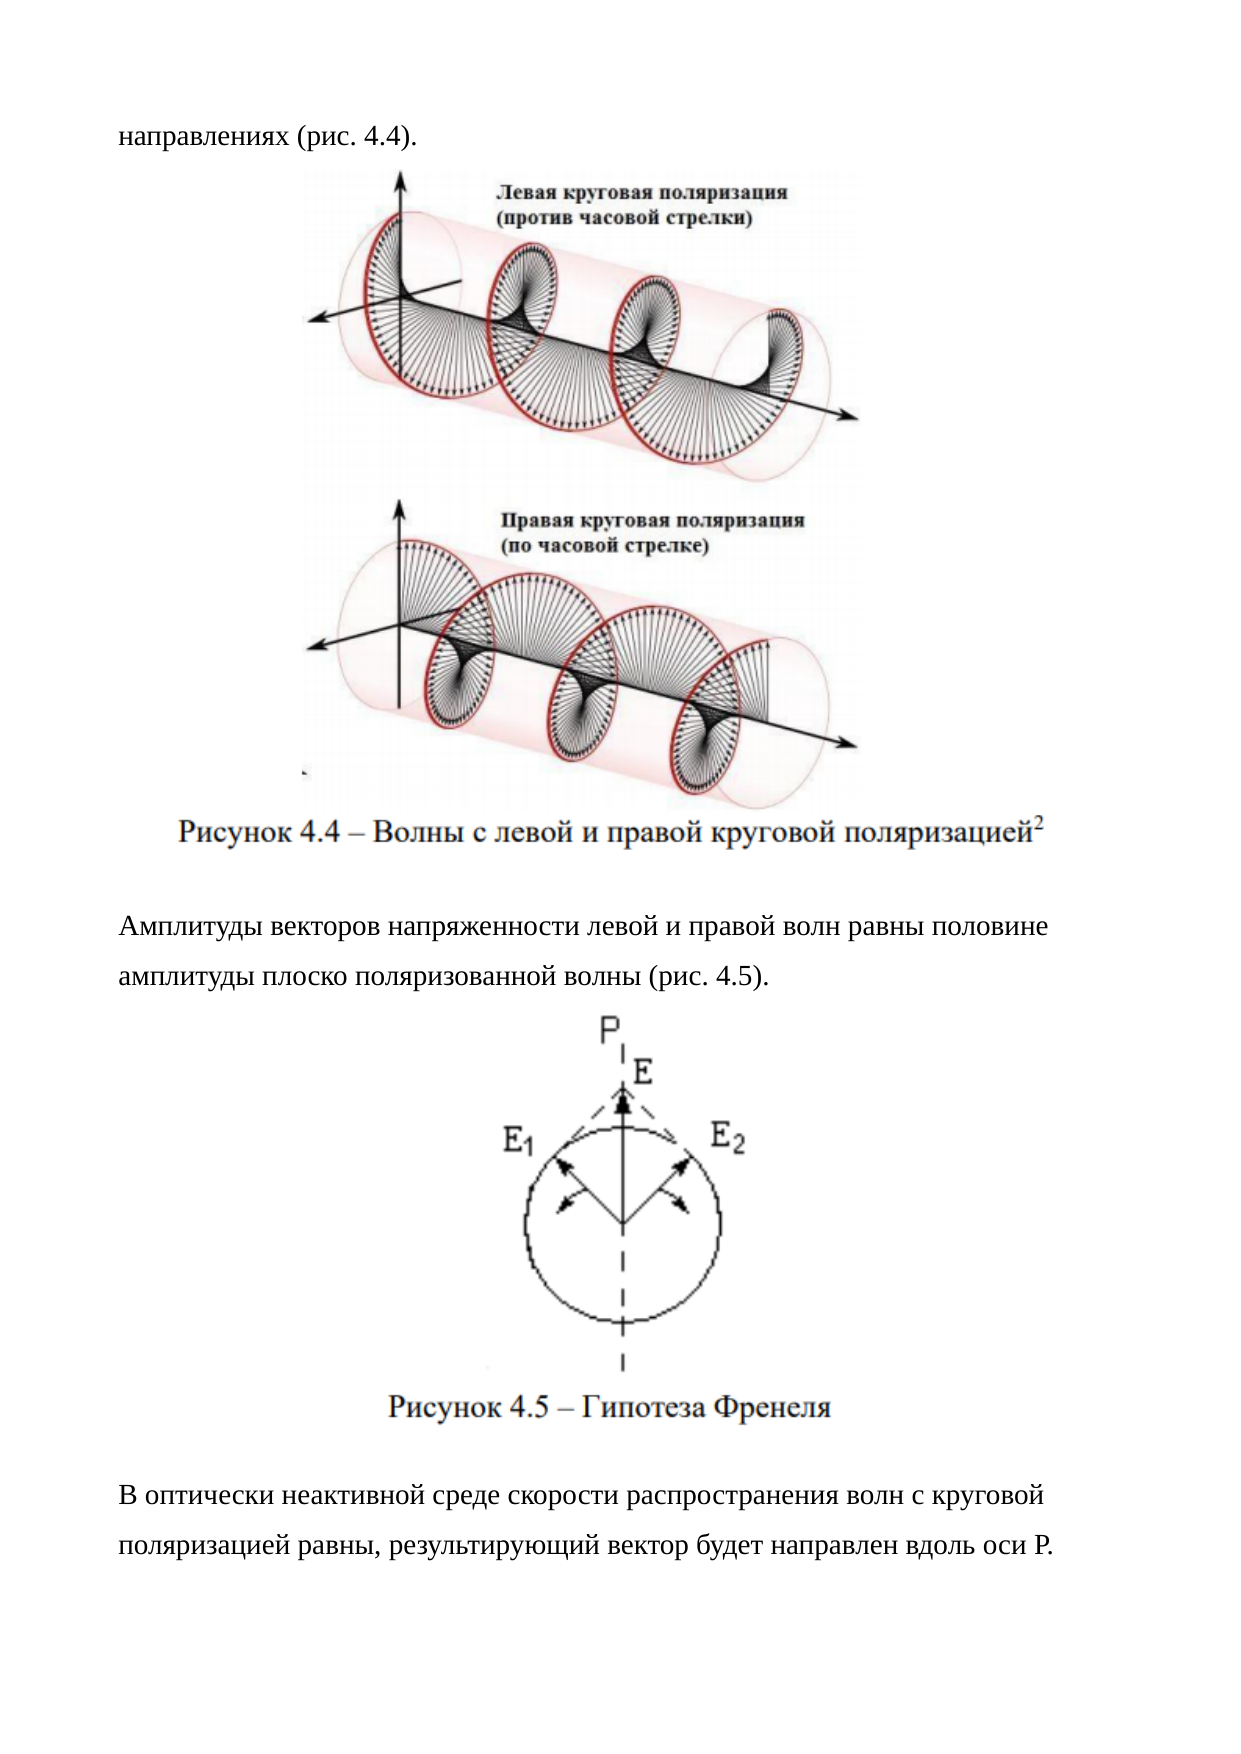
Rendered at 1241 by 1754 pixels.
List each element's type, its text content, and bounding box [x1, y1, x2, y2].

picture [160, 168, 1080, 875]
picture [348, 1008, 892, 1444]
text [118, 118, 1122, 152]
